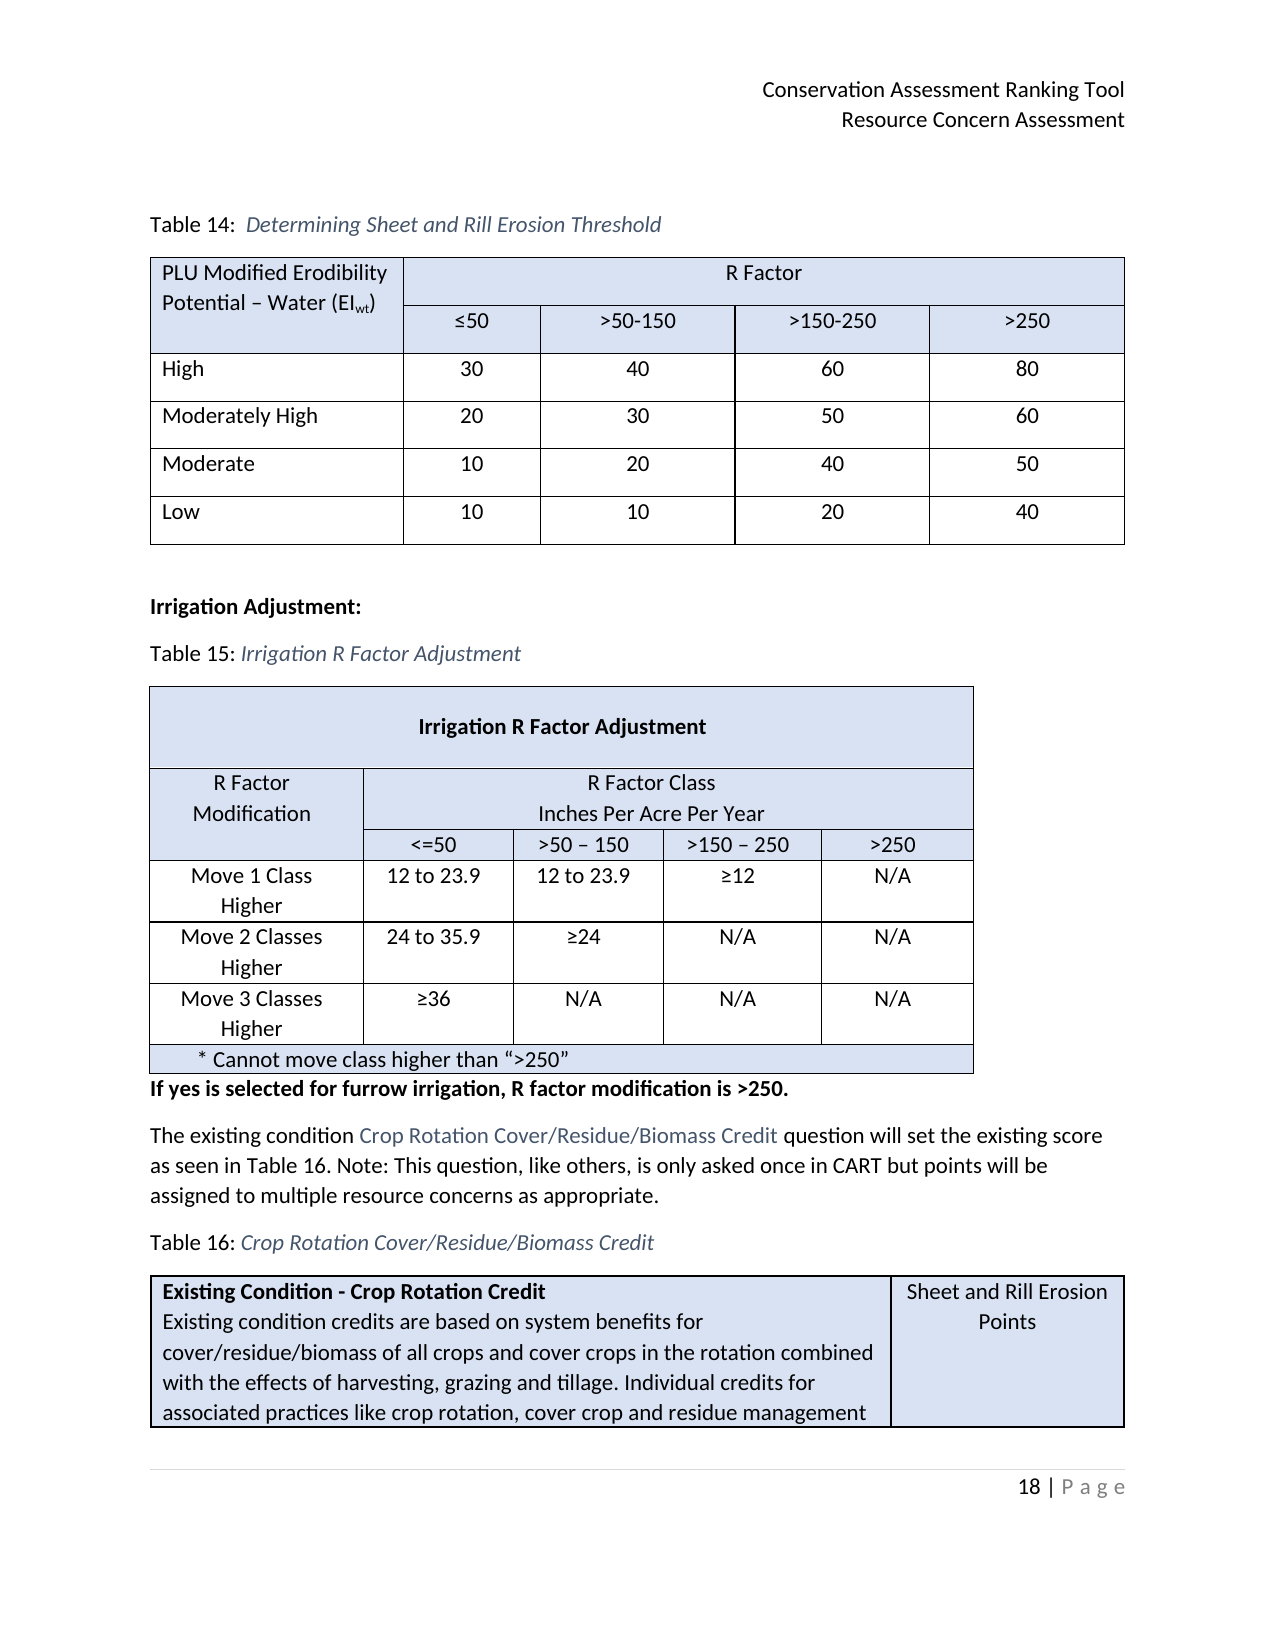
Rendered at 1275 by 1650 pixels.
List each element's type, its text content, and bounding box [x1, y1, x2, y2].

table_cell Move 1 Class Higher [150, 861, 363, 921]
table_cell R Factor Class Inches Per Acre Per Year [364, 769, 973, 829]
table_cell 40 [736, 449, 929, 496]
table_cell 12 to 23.9 [364, 861, 513, 921]
table_cell 50 [930, 449, 1124, 496]
table_cell N/A [822, 861, 973, 921]
text Table 15: Irrigation R Factor Adjustment [150, 639, 1125, 667]
table_cell 40 [541, 354, 734, 401]
table_cell 10 [404, 449, 540, 496]
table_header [152, 1277, 890, 1426]
table_cell 50 [736, 402, 929, 448]
table_cell 10 [541, 497, 734, 544]
table_cell >50-150 [541, 306, 734, 353]
table_cell 20 [736, 497, 929, 544]
table_cell 24 to 35.9 [364, 923, 513, 983]
table_header Irrigation R Factor Adjustment [150, 687, 973, 767]
table_cell N/A [664, 984, 821, 1044]
text Table 16: Crop Rotation Cover/Residue/Biomass Credit [150, 1228, 1125, 1256]
table_cell N/A [822, 923, 973, 983]
table_cell 60 [736, 354, 929, 401]
table_cell Low [151, 497, 403, 544]
table_cell * Cannot move class higher than “>250” [150, 1045, 973, 1073]
table_cell N/A [514, 984, 663, 1044]
table_header PLU Modified Erodibility Potential – Water (EIwt) [151, 258, 403, 353]
table_cell ≥24 [514, 923, 663, 983]
table_cell 30 [541, 402, 734, 448]
table_header R Factor [404, 258, 1124, 305]
table_cell Moderately High [151, 402, 403, 448]
table_cell N/A [664, 923, 821, 983]
table_cell >250 [822, 830, 973, 860]
table_cell ≤50 [404, 306, 540, 353]
text The existing condition Crop Rotation Cover/Residue/Biomass Credit question will set the existing score as seen in Table 16. Note: This question, like others, is only asked once in CART but points will be assigned to multiple resource concerns as appropriate. [150, 1121, 1125, 1209]
table_cell 80 [930, 354, 1124, 401]
table_cell >250 [930, 306, 1124, 353]
table_cell Moderate [151, 449, 403, 496]
table_cell 40 [930, 497, 1124, 544]
text Table 14: Determining Sheet and Rill Erosion Threshold [150, 210, 1125, 238]
table_cell >50 – 150 [514, 830, 663, 860]
table_cell 12 to 23.9 [514, 861, 663, 921]
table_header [892, 1277, 1123, 1426]
table_cell High [151, 354, 403, 401]
table_cell Move 2 Classes Higher [150, 923, 363, 983]
table_cell Move 3 Classes Higher [150, 984, 363, 1044]
table_cell ≥12 [664, 861, 821, 921]
text If yes is selected for furrow irrigation, R factor modification is >250. [150, 1074, 1125, 1102]
table_cell <=50 [364, 830, 513, 860]
table_cell R Factor Modification [150, 769, 363, 860]
table_cell >150-250 [736, 306, 929, 353]
table_cell N/A [822, 984, 973, 1044]
table_cell 20 [541, 449, 734, 496]
table_cell 60 [930, 402, 1124, 448]
table_cell >150 – 250 [664, 830, 821, 860]
table_cell ≥36 [364, 984, 513, 1044]
text Irrigation Adjustment: [150, 592, 1125, 620]
table_cell 30 [404, 354, 540, 401]
table_cell 10 [404, 497, 540, 544]
table_cell 20 [404, 402, 540, 448]
